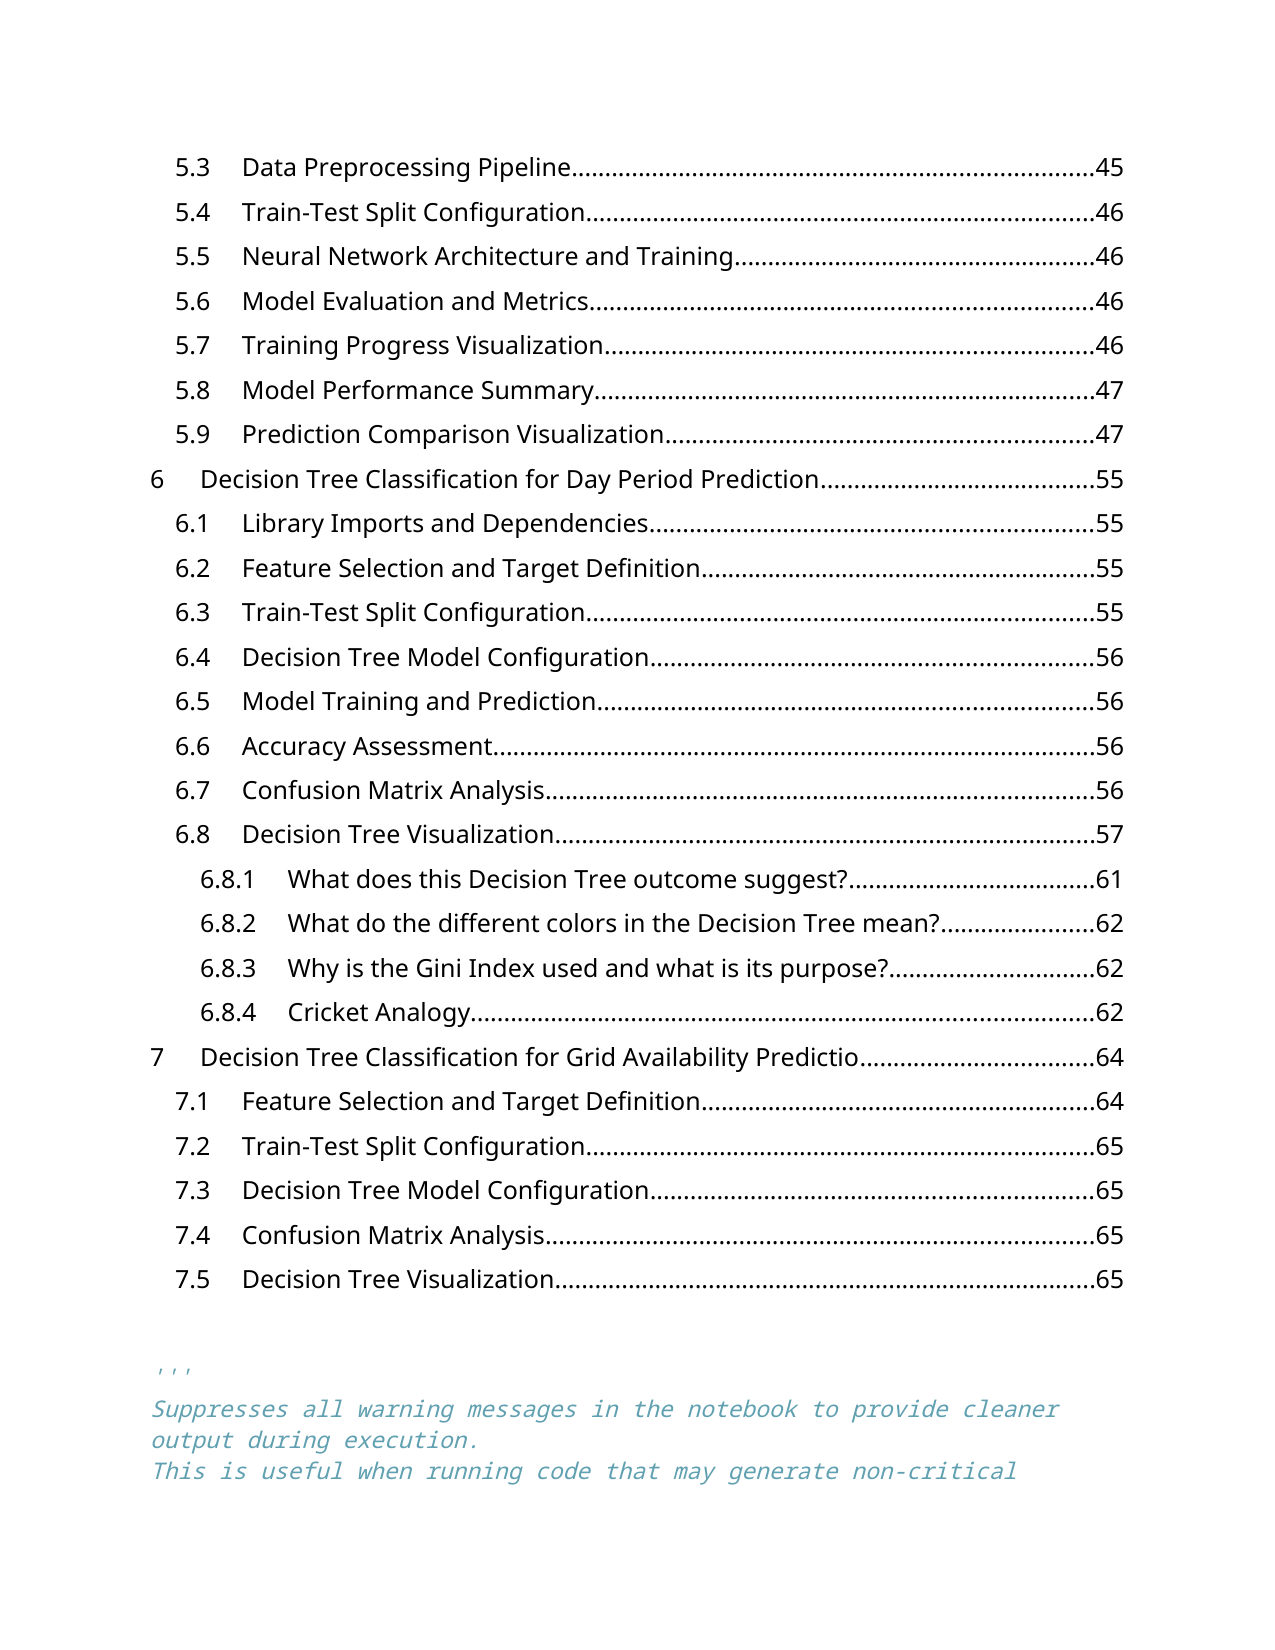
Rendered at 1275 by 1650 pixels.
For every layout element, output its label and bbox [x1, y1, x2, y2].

text [150, 1361, 1125, 1486]
